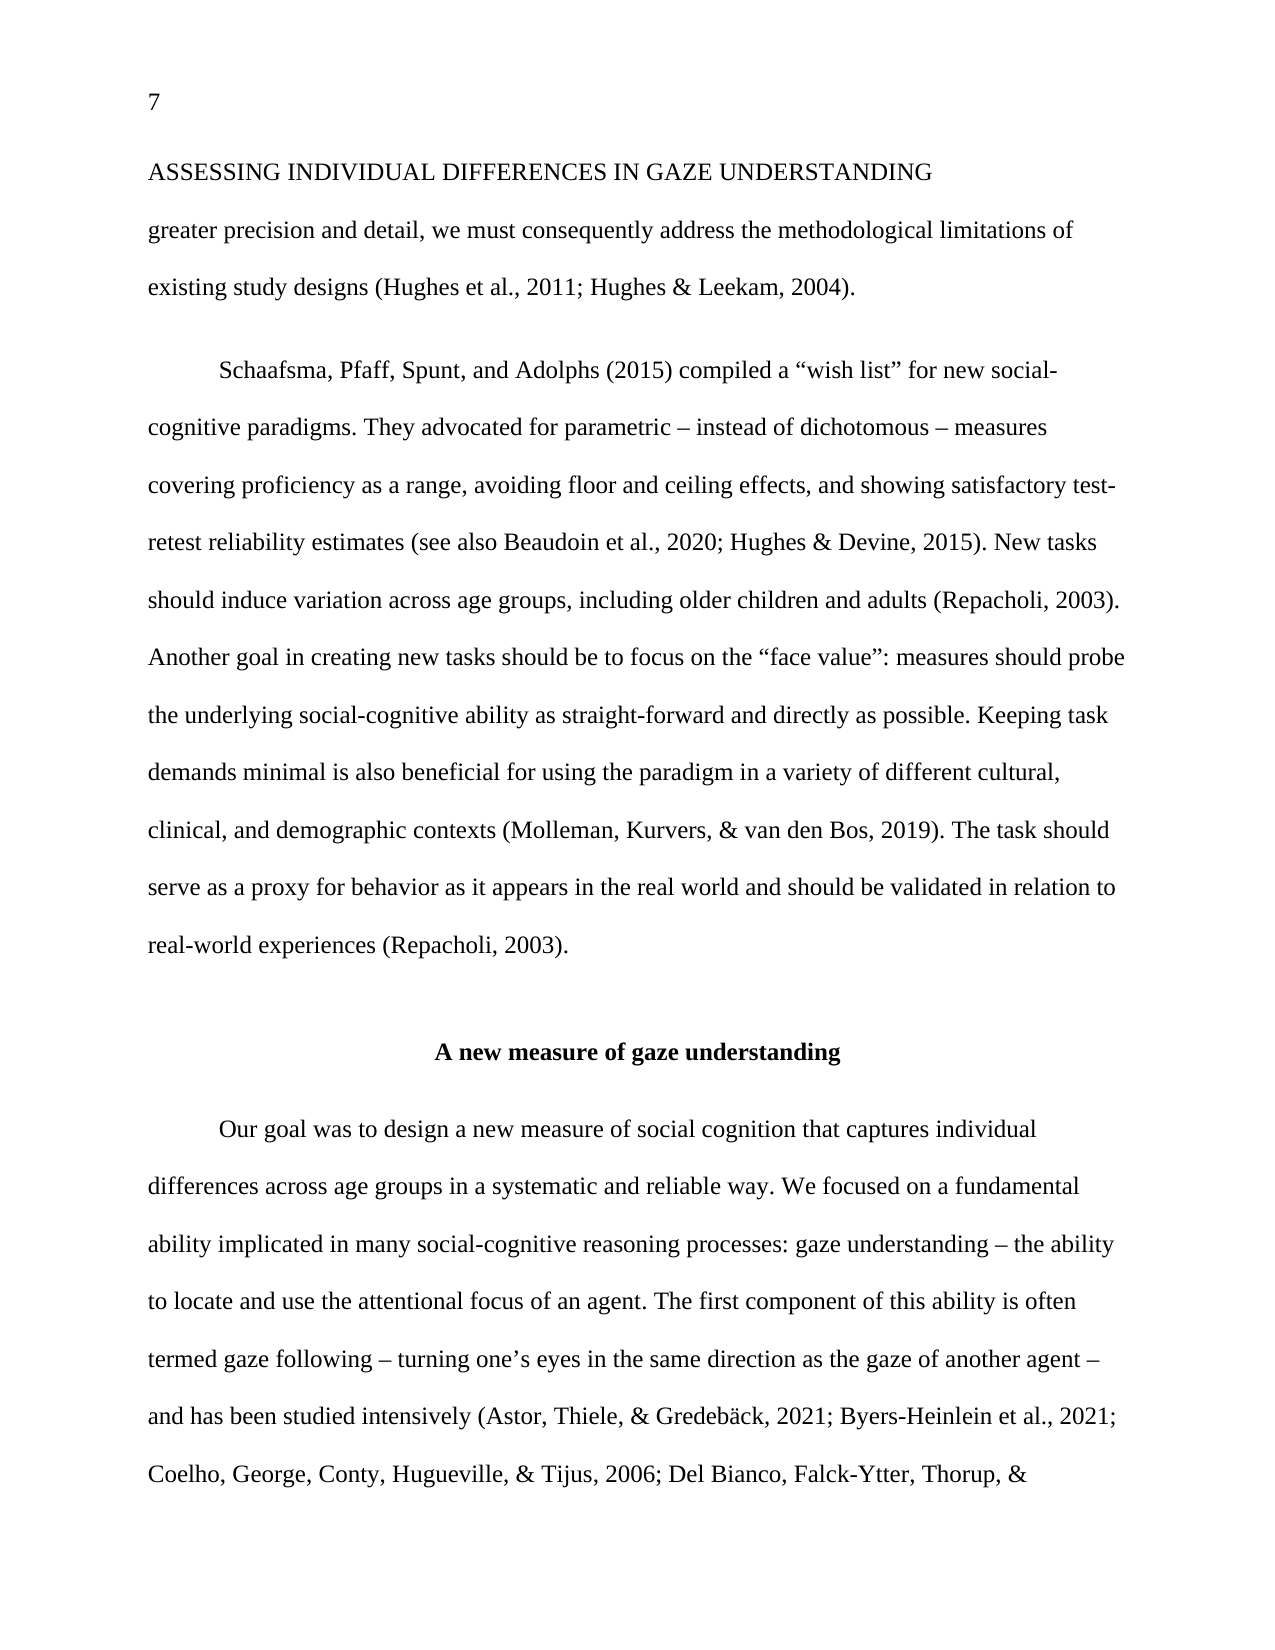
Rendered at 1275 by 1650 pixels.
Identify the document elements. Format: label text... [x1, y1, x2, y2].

text Schaafsma, Pfaff, Spunt, and Adolphs (2015) compiled a “wish list” for new social-cognitive paradigms. They advocated for parametric – instead of dichotomous – measures covering proficiency as a range, avoiding floor and ceiling effects, and showing satisfactory test-retest reliability estimates (see also Beaudoin et al., 2020; Hughes & Devine, 2015). New tasks should induce variation across age groups, including older children and adults (Repacholi, 2003). Another goal in creating new tasks should be to focus on the “face value”: measures should probe the underlying social-cognitive ability as straight-forward and directly as possible. Keeping task demands minimal is also beneficial for using the paradigm in a variety of different cultural, clinical, and demographic contexts (Molleman, Kurvers, & van den Bos, 2019). The task should serve as a proxy for behavior as it appears in the real world and should be validated in relation to real-world experiences (Repacholi, 2003). [148, 355, 1127, 959]
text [148, 1114, 1127, 1487]
subtitle A new measure of gaze understanding [148, 1037, 1127, 1066]
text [148, 215, 1127, 301]
